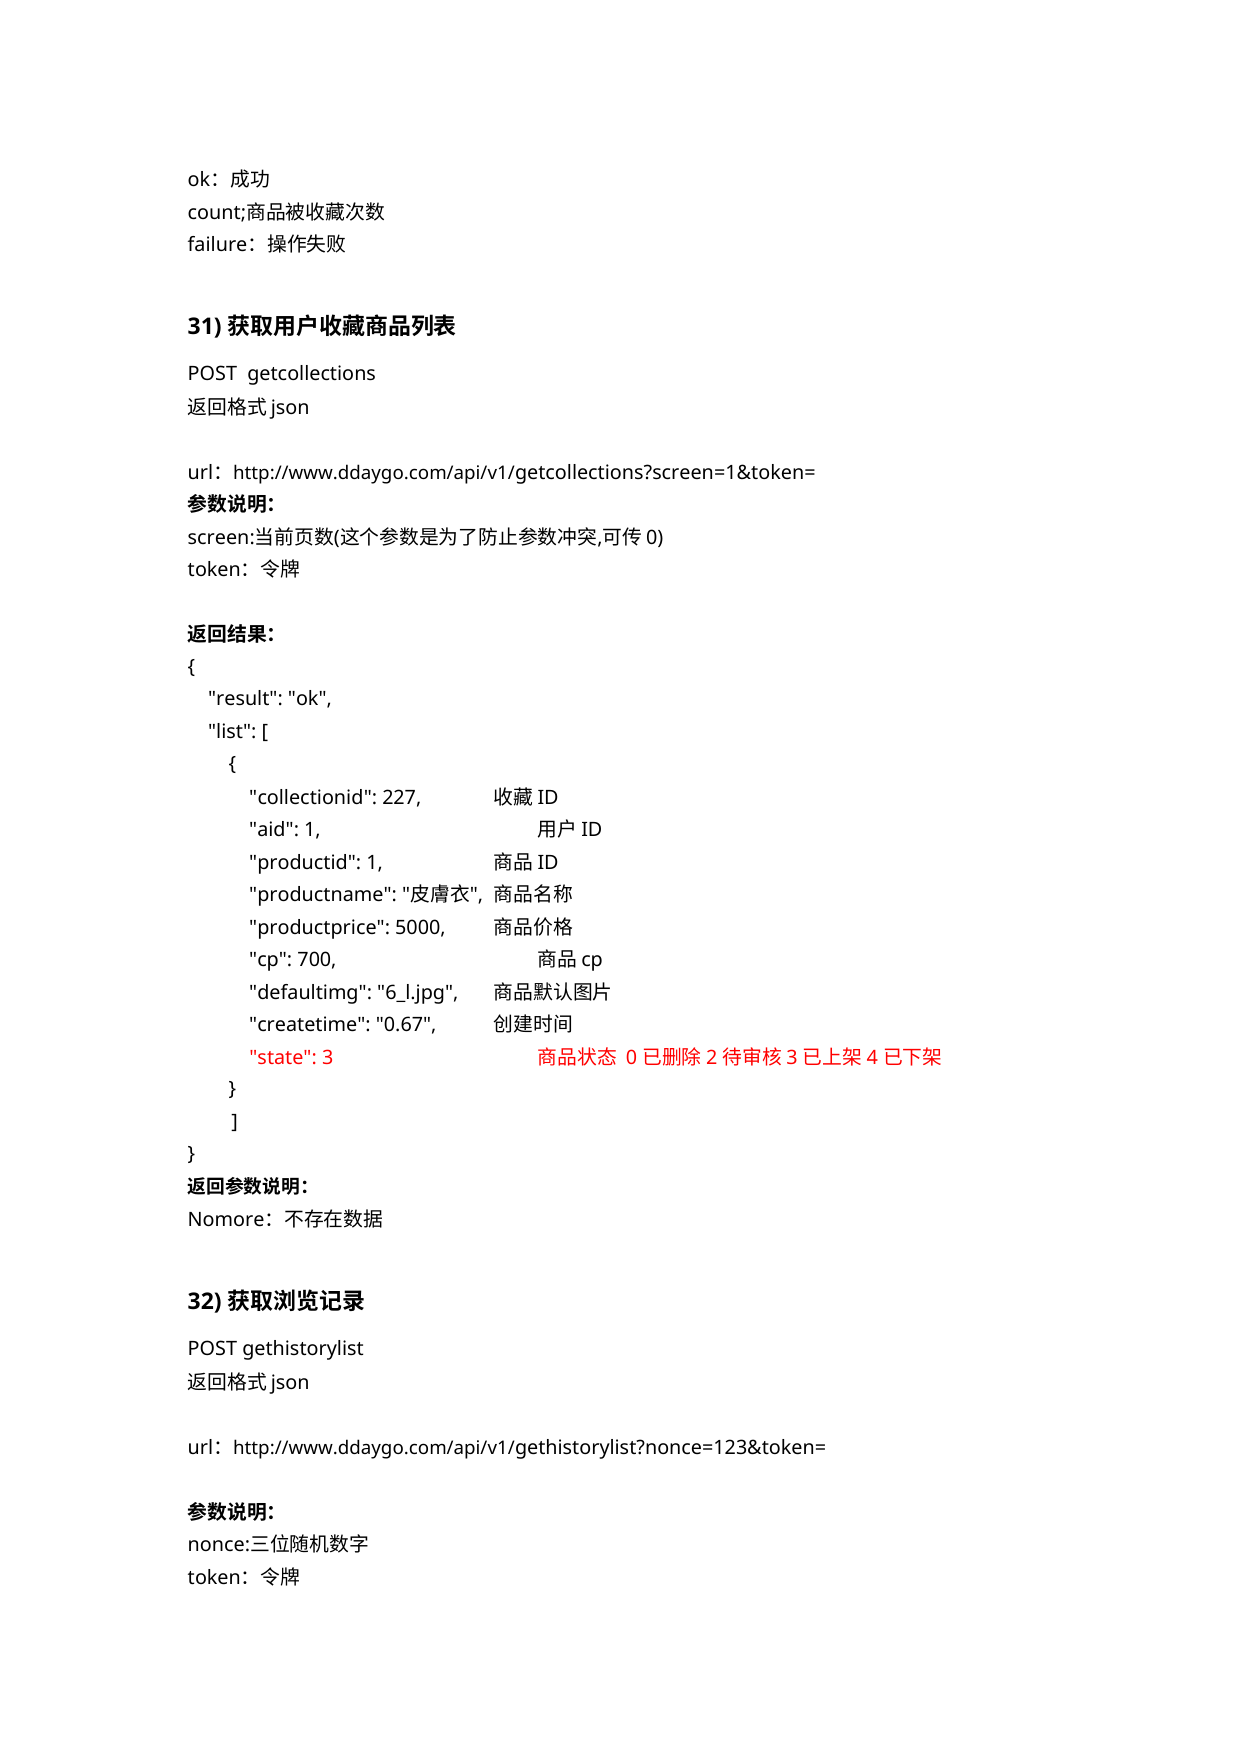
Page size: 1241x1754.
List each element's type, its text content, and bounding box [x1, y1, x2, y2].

list "list": [ [187, 714, 1053, 747]
list token：令牌 [187, 1559, 1053, 1592]
list } [187, 1072, 1053, 1104]
list ] [187, 1104, 1053, 1137]
list "productid": 1, 商品ID [187, 844, 1053, 877]
list url：http://www.ddaygo.com/api/v1/getcollections?screen=1&token= [187, 454, 1053, 487]
list "productname": "皮膚衣", 商品名称 [187, 877, 1053, 909]
list "createtime": "0.67", 创建时间 [187, 1007, 1053, 1039]
list "result": "ok", [187, 682, 1053, 714]
list token：令牌 [187, 552, 1053, 584]
list POST getcollections [187, 357, 1053, 389]
list "state": 3 商品状态 0 已删除 2 待审核 3 已上架 4 已下架 [187, 1039, 1053, 1072]
list url：http://www.ddaygo.com/api/v1/gethistorylist?nonce=123&token= [187, 1429, 1053, 1462]
list 返回格式json [187, 389, 1053, 422]
list 31) 获取用户收藏商品列表 [187, 292, 1053, 357]
list POST gethistorylist [187, 1332, 1053, 1364]
list ok：成功 [187, 162, 1053, 194]
list { [187, 747, 1053, 779]
list 返回格式json [187, 1364, 1053, 1397]
list 参数说明： [187, 1494, 1053, 1527]
list "cp": 700, 商品cp [187, 942, 1053, 974]
list "collectionid": 227, 收藏ID [187, 779, 1053, 812]
list 32) 获取浏览记录 [187, 1267, 1053, 1332]
list 返回参数说明： [187, 1169, 1053, 1202]
list "aid": 1, 用户ID [187, 812, 1053, 844]
list 参数说明： [187, 487, 1053, 519]
list nonce:三位随机数字 [187, 1527, 1053, 1559]
list 返回结果： [187, 617, 1053, 649]
list Nomore：不存在数据 [187, 1202, 1053, 1234]
list screen:当前页数(这个参数是为了防止参数冲突,可传0) [187, 519, 1053, 552]
list { [187, 649, 1053, 682]
list count;商品被收藏次数 [187, 194, 1053, 227]
list } [187, 1137, 1053, 1169]
list failure：操作失败 [187, 227, 1053, 259]
list "defaultimg": "6_l.jpg", 商品默认图片 [187, 974, 1053, 1007]
list "productprice": 5000, 商品价格 [187, 909, 1053, 942]
